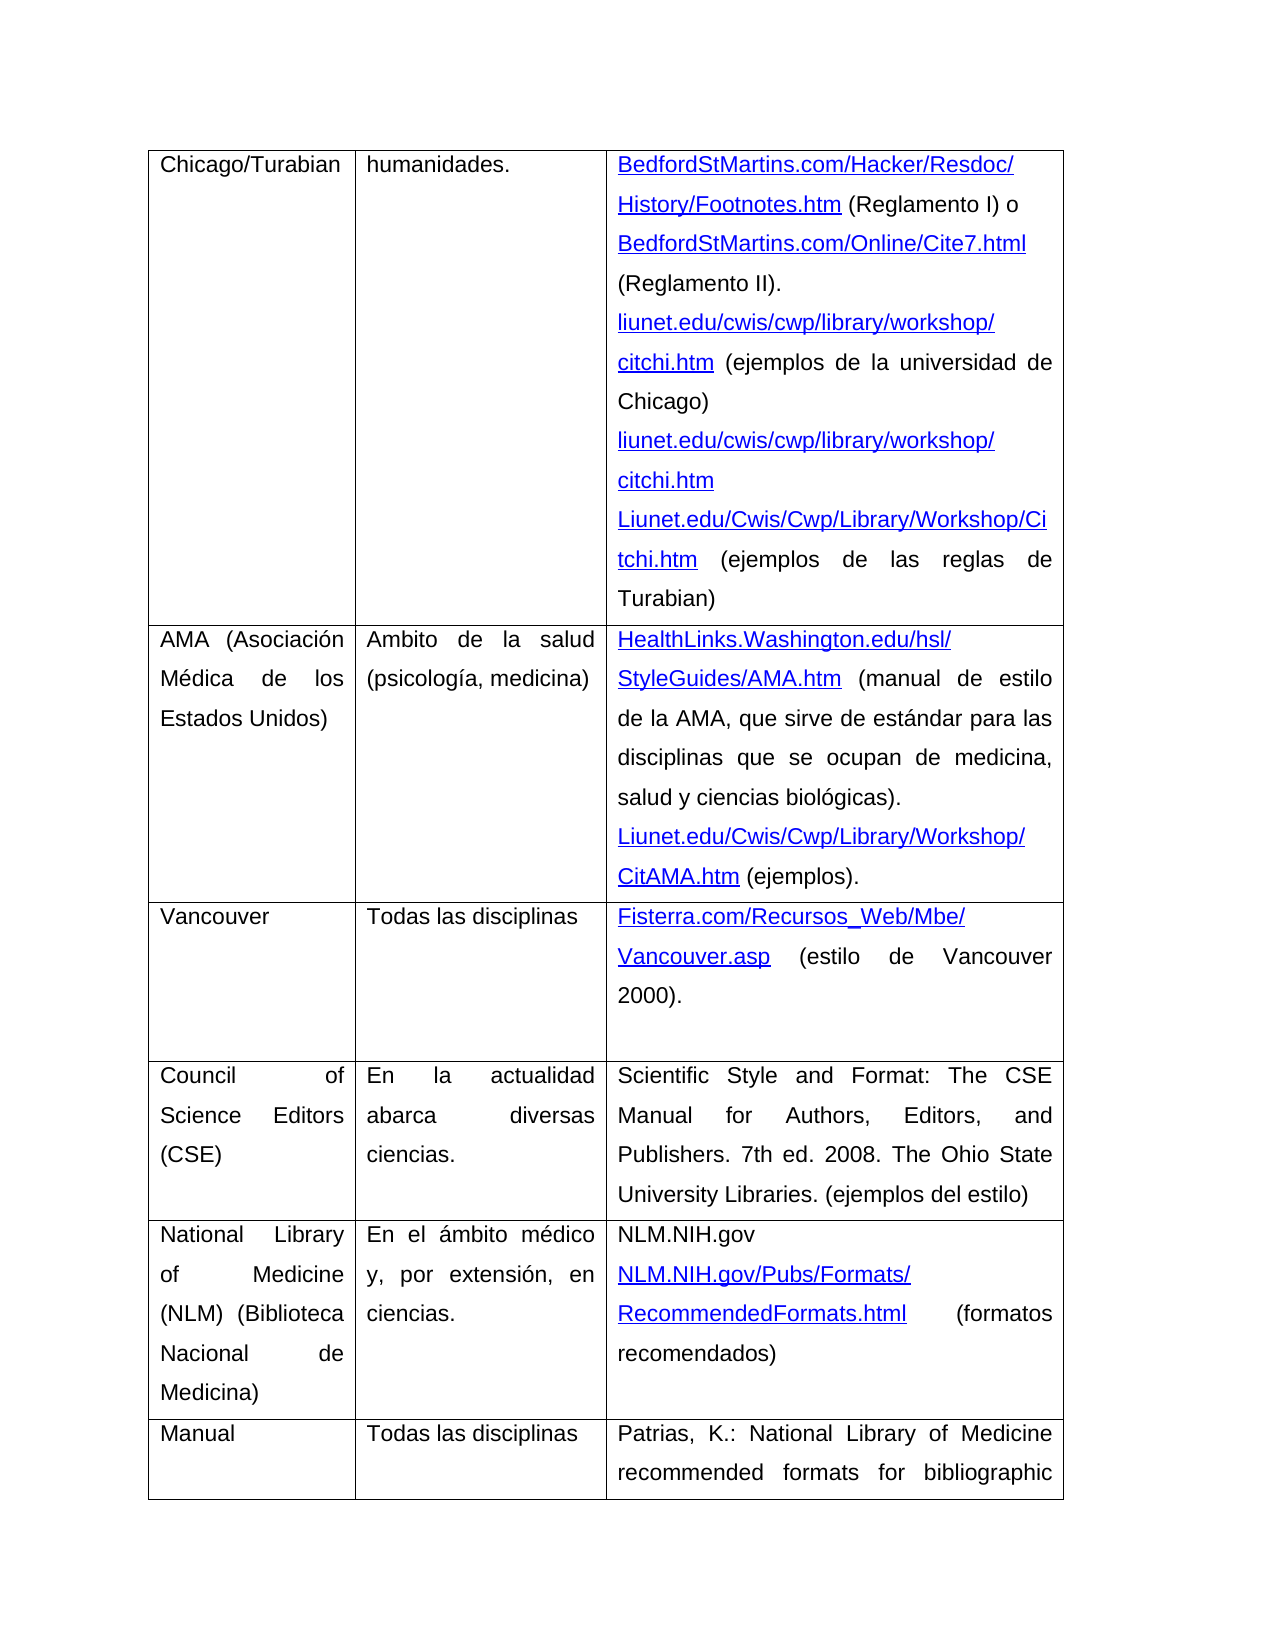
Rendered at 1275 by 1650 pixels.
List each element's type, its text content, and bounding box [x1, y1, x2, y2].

table_cell AMA (Asociación Médica de los Estados Unidos) [149, 626, 355, 902]
table_cell Periodismo, historia y humanidades. [356, 151, 606, 625]
table_cell Vancouver [149, 903, 355, 1061]
table_cell Ambito de la salud (psicología, medicina) [356, 626, 606, 902]
table_cell Fisterra.com/Recursos_Web/Mbe/Vancouver.asp (estilo de Vancouver 2000). [607, 903, 1063, 1061]
table_cell Todas las disciplinas [356, 903, 606, 1061]
table_cell Universidad de Chicago/Turabian [149, 151, 355, 625]
table_cell HealthLinks.Washington.edu/hsl/StyleGuides/AMA.htm (manual de estilo de la AMA, que sirve de estándar para las disciplinas que se ocupan de medicina, salud y ciencias biológicas). Liunet.edu/Cwis/Cwp/Library/Workshop/CitAMA.htm (ejemplos). [607, 626, 1063, 902]
table_cell En el ámbito médico y, por extensión, en ciencias. [356, 1221, 606, 1418]
table_cell Todas las disciplinas [356, 1420, 606, 1498]
table_cell En la actualidad abarca diversas ciencias. [356, 1062, 606, 1220]
table_cell National Library of Medicine (NLM) (Biblioteca Nacional de Medicina) [149, 1221, 355, 1418]
table_cell Scientific Style and Format: The CSE Manual for Authors, Editors, and Publishers. 7th ed. 2008. The Ohio State University Libraries. (ejemplos del estilo) [607, 1062, 1063, 1220]
table_cell Council of Science Editors (CSE) [149, 1062, 355, 1220]
table_cell Manual [149, 1420, 355, 1498]
table_cell NLM.NIH.gov NLM.NIH.gov/Pubs/Formats/RecommendedFormats.html (formatos recomendados) [607, 1221, 1063, 1418]
